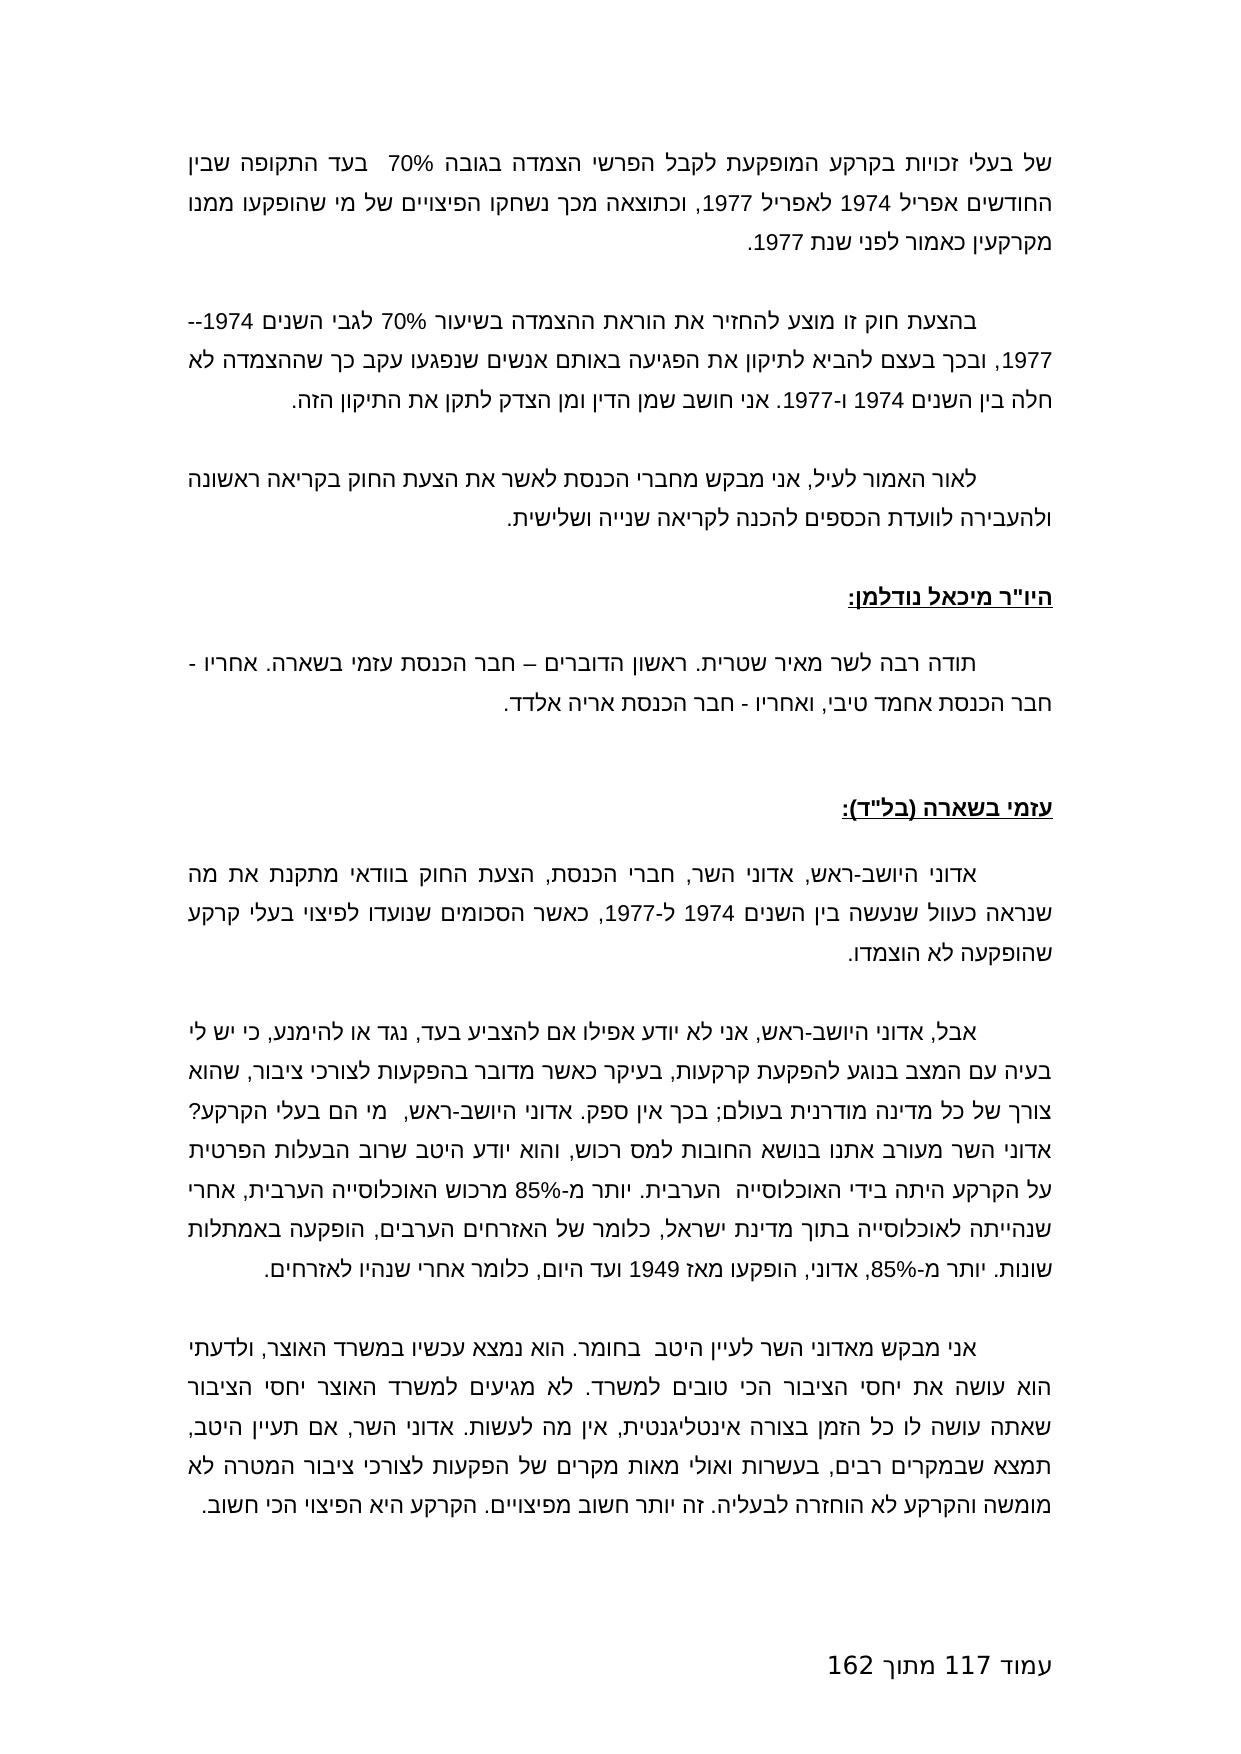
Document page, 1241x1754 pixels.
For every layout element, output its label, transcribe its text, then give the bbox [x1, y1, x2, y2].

text תודה רבה לשר מאיר שטרית. ראשון הדוברים – חבר הכנסת עזמי בשארה. אחריו - חבר הכנסת אחמד טיבי, ואחריו - חבר הכנסת אריה אלדד. [187, 650, 1053, 716]
text היו"ר מיכאל נודלמן: [187, 584, 1053, 611]
text אבל, אדוני היושב-ראש, אני לא יודע אפילו אם להצביע בעד, נגד או להימנע, כי יש לי בעיה עם המצב בנוגע להפקעת קרקעות, בעיקר כאשר מדובר בהפקעות לצורכי ציבור, שהוא צורך של כל מדינה מודרנית בעולם; בכך אין ספק. אדוני היושב-ראש, מי הם בעלי הקרקע? אדוני השר מעורב אתנו בנושא החובות למס רכוש, והוא יודע היטב שרוב הבעלות הפרטית על הקרקע היתה בידי האוכלוסייה הערבית. יותר מ-85% מרכוש האוכלוסייה הערבית, אחרי שנהייתה לאוכלוסייה בתוך מדינת ישראל, כלומר של האזרחים הערבים, הופקעה באמתלות שונות. יותר מ-85%, אדוני, הופקעו מאז 1949 ועד היום, כלומר אחרי שנהיו לאזרחים. [187, 1019, 1053, 1282]
text עזמי בשארה (בל"ד): [187, 795, 1053, 821]
text לאור האמור לעיל, אני מבקש מחברי הכנסת לאשר את הצעת החוק בקריאה ראשונה ולהעבירה לוועדת הכספים להכנה לקריאה שנייה ושלישית. [187, 466, 1053, 532]
text אדוני היושב-ראש, אדוני השר, חברי הכנסת, הצעת החוק בוודאי מתקנת את מה שנראה כעוול שנעשה בין השנים 1974 ל-1977, כאשר הסכומים שנועדו לפיצוי בעלי קרקע שהופקעה לא הוצמדו. [187, 861, 1053, 966]
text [187, 150, 1053, 255]
text אני מבקש מאדוני השר לעיין היטב בחומר. הוא נמצא עכשיו במשרד האוצר, ולדעתי הוא עושה את יחסי הציבור הכי טובים למשרד. לא מגיעים למשרד האוצר יחסי הציבור שאתה עושה לו כל הזמן בצורה אינטליגנטית, אין מה לעשות. אדוני השר, אם תעיין היטב, תמצא שבמקרים רבים, בעשרות ואולי מאות מקרים של הפקעות לצורכי ציבור המטרה לא מומשה והקרקע לא הוחזרה לבעליה. זה יותר חשוב מפיצויים. הקרקע היא הפיצוי הכי חשוב. [187, 1334, 1053, 1519]
text בהצעת חוק זו מוצע להחזיר את הוראת ההצמדה בשיעור 70% לגבי השנים 1974--1977, ובכך בעצם להביא לתיקון את הפגיעה באותם אנשים שנפגעו עקב כך שההצמדה לא חלה בין השנים 1974 ו-1977. אני חושב שמן הדין ומן הצדק לתקן את התיקון הזה. [187, 308, 1053, 413]
